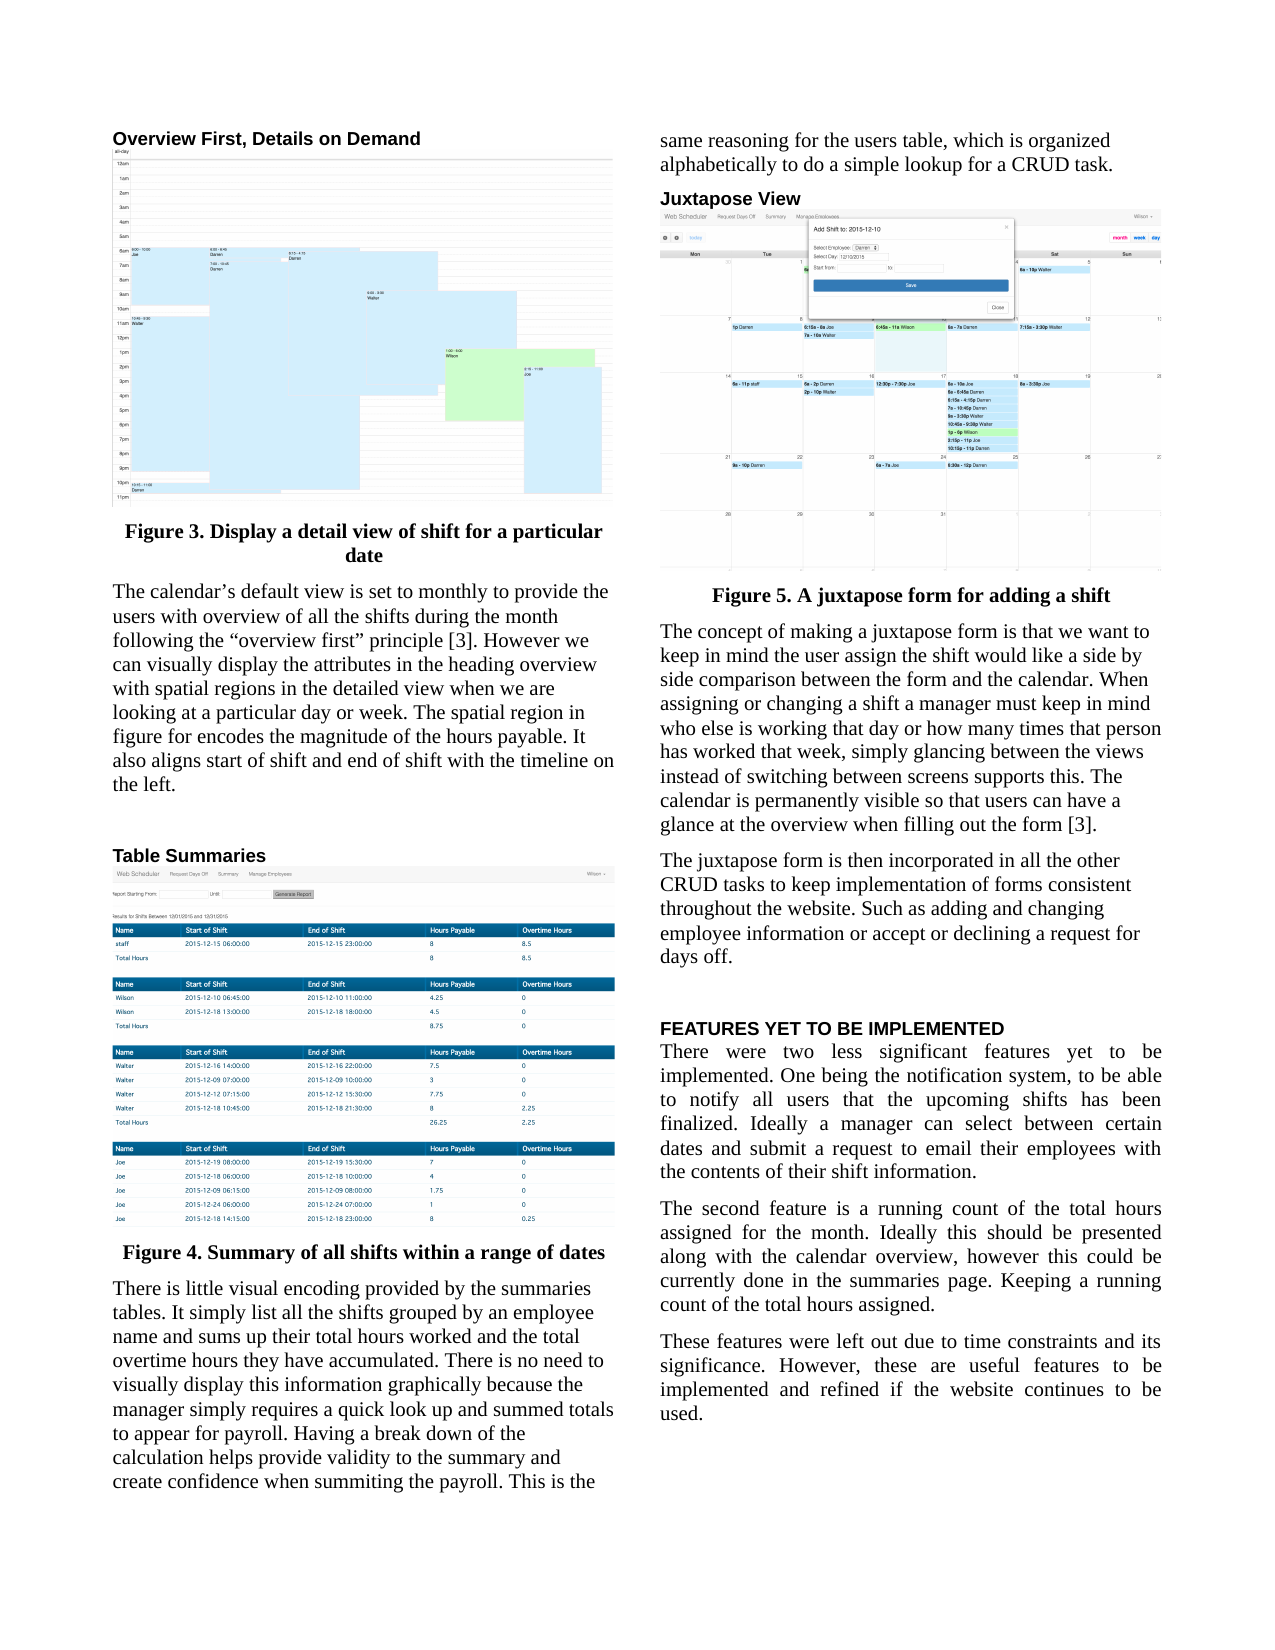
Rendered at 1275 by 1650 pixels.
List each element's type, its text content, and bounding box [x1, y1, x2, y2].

text Figure 4. Summary of all shifts within a range of dates [112, 1239, 615, 1264]
text The juxtapose form is then incorporated in all the other CRUD tasks to keep implementation of forms consistent throughout the website. Such as adding and changing employee information or accept or declining a request for days off. [660, 848, 1162, 968]
subtitle Juxtapose View [660, 188, 1162, 209]
subtitle Table Summaries [112, 845, 615, 866]
text There is little visual encoding provided by the summaries tables. It simply list all the shifts grouped by an employee name and sums up their total hours worked and the total overtime hours they have accumulated. There is no need to visually display this information graphically because the manager simply requires a quick look up and summed totals to appear for payroll. Having a break down of the calculation helps provide validity to the summary and create confidence when summiting the payroll. This is the same reasoning for the users table, which is organized alphabetically to do a simple lookup for a CRUD task. [112, 1276, 615, 1493]
text The concept of making a juxtapose form is that we want to keep in mind the user assign the shift would like a side by side comparison between the form and the calendar. When assigning or changing a shift a manager must keep in mind who else is working that day or how many times that person has worked that week, simply glancing between the views instead of switching between screens supports this. The calendar is permanently visible so that users can have a glance at the overview when filling out the form [3]. [660, 619, 1162, 836]
picture [660, 209, 1162, 571]
picture [112, 992, 615, 1045]
text Figure 3. Display a detail view of shift for a particular date [112, 519, 615, 567]
text These features were left out due to time constraints and its significance. However, these are useful features to be implemented and refined if the website continues to be used. [660, 1329, 1162, 1425]
subtitle Features yet to be implemented [660, 1018, 1162, 1039]
picture [112, 938, 615, 977]
text There were two less significant features yet to be implemented. One being the notification system, to be able to notify all users that the upcoming shifts has been finalized. Ideally a manager can select between certain dates and submit a request to email their employees with the contents of their shift information. [660, 1039, 1162, 1183]
text Figure 5. A juxtapose form for adding a shift [660, 583, 1162, 607]
picture [112, 866, 615, 923]
picture [112, 1060, 615, 1141]
subtitle Overview First, Details on Demand [112, 127, 615, 149]
picture [112, 1156, 615, 1227]
text The second feature is a running count of the total hours assigned for the month. Ideally this should be presented along with the calendar overview, however this could be currently done in the summaries page. Keeping a running count of the total hours assigned. [660, 1196, 1162, 1316]
text The calendar’s default view is set to monthly to provide the users with overview of all the shifts during the month following the “overview first” principle [3]. However we can visually display the attributes in the heading overview with spatial regions in the detailed view when we are looking at a particular day or week. The spatial region in figure for encodes the magnitude of the hours payable. It also aligns start of shift and end of shift with the timeline on the left. [112, 579, 615, 796]
picture [112, 149, 613, 507]
